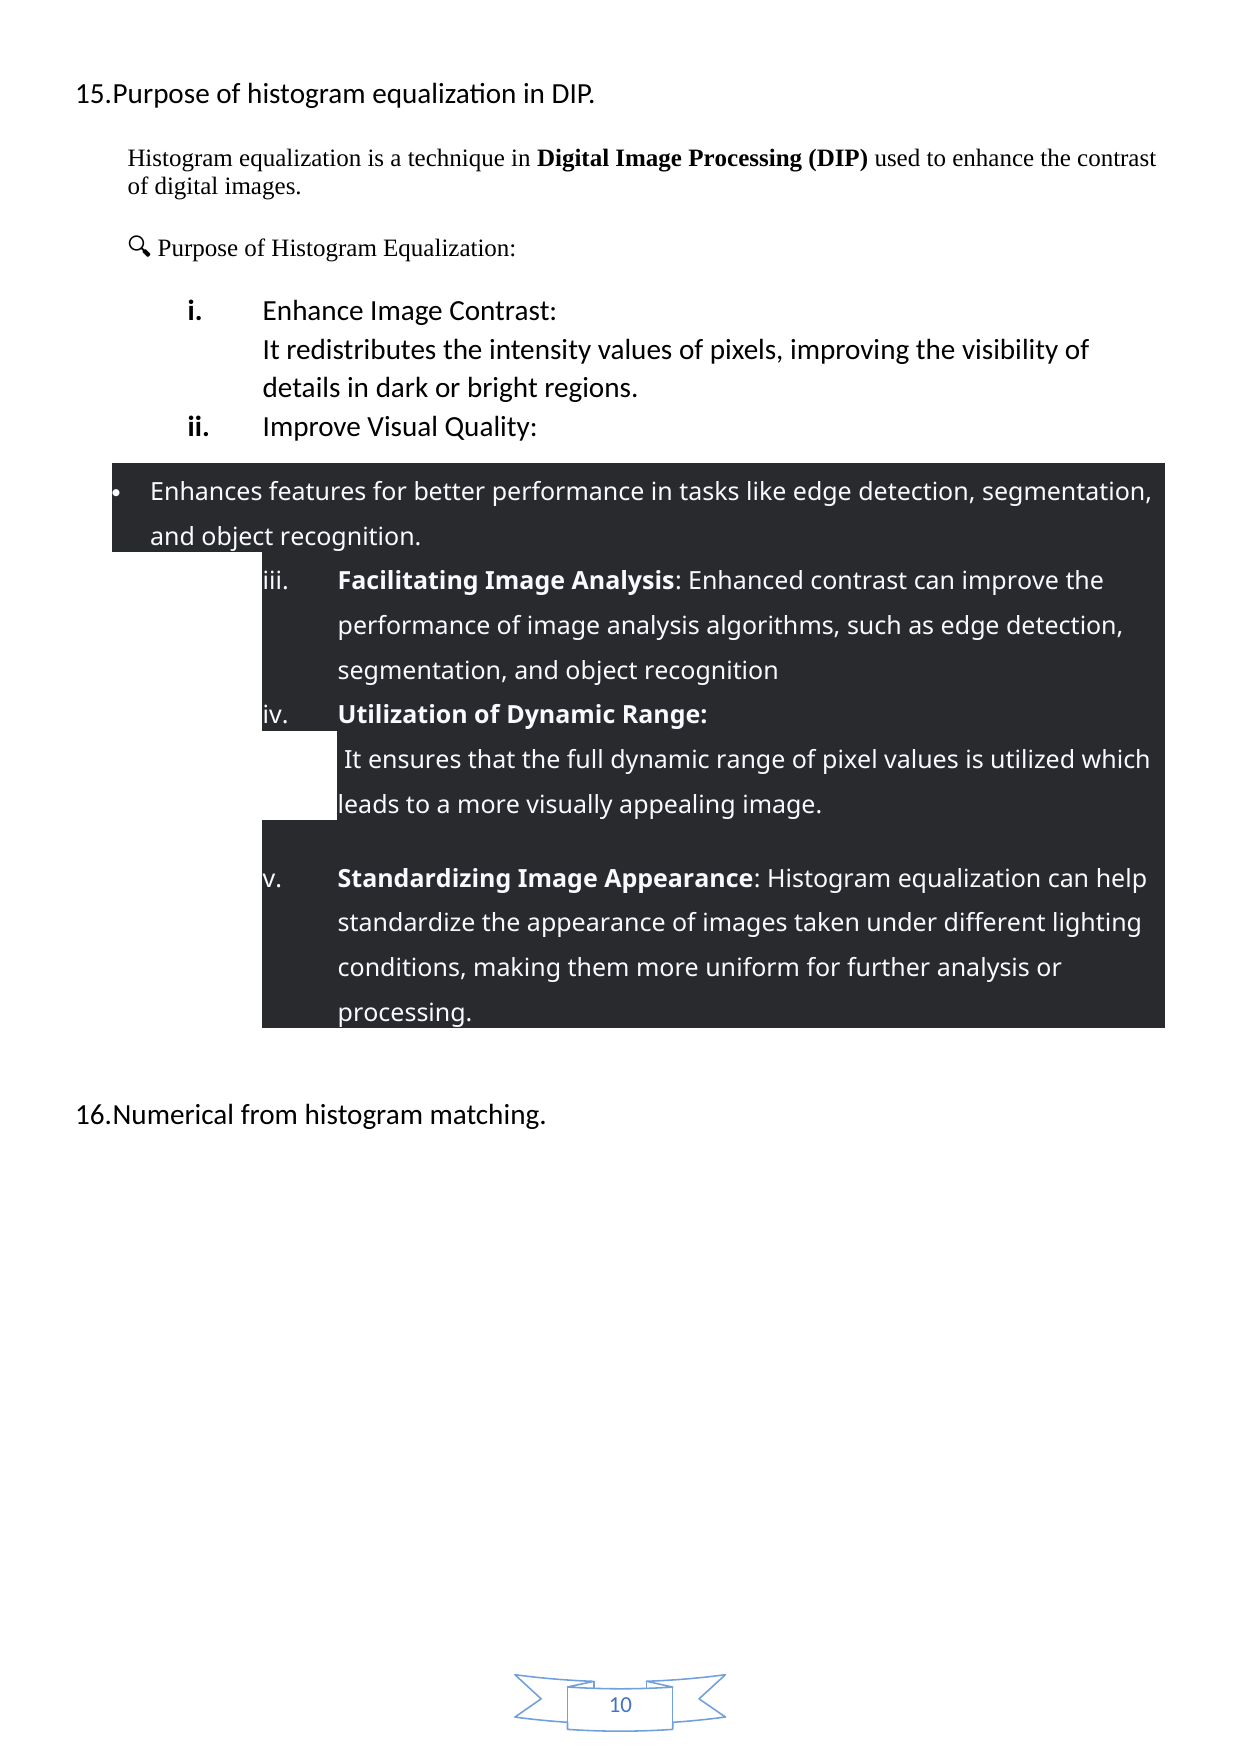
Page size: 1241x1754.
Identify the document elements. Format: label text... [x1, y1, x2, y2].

list Utilization of Dynamic Range: [262, 686, 1165, 731]
list Purpose of histogram equalization in DIP. [75, 75, 1165, 111]
text Histogram equalization is a technique in Digital Image Processing (DIP) used to enhance the contrast of digital images. [127, 143, 1165, 200]
text It ensures that the full dynamic range of pixel values is utilized which leads to a more visually appealing image. [337, 731, 1165, 820]
list Enhances features for better performance in tasks like edge detection, segmentation, and object recognition. [112, 463, 1165, 552]
list Enhance Image Contrast: [187, 292, 1165, 328]
list Standardizing Image Appearance: Histogram equalization can help standardize the appearance of images taken under different lighting conditions, making them more uniform for further analysis or processing. [262, 849, 1165, 1028]
list Improve Visual Quality: [187, 408, 1165, 443]
text 🔍 Purpose of Histogram Equalization: [127, 229, 1165, 263]
list It redistributes the intensity values of pixels, improving the visibility of details in dark or bright regions. [262, 331, 1165, 405]
list Numerical from histogram matching. [75, 1096, 1165, 1132]
list Facilitating Image Analysis: Enhanced contrast can improve the performance of image analysis algorithms, such as edge detection, segmentation, and object recognition [262, 552, 1165, 686]
